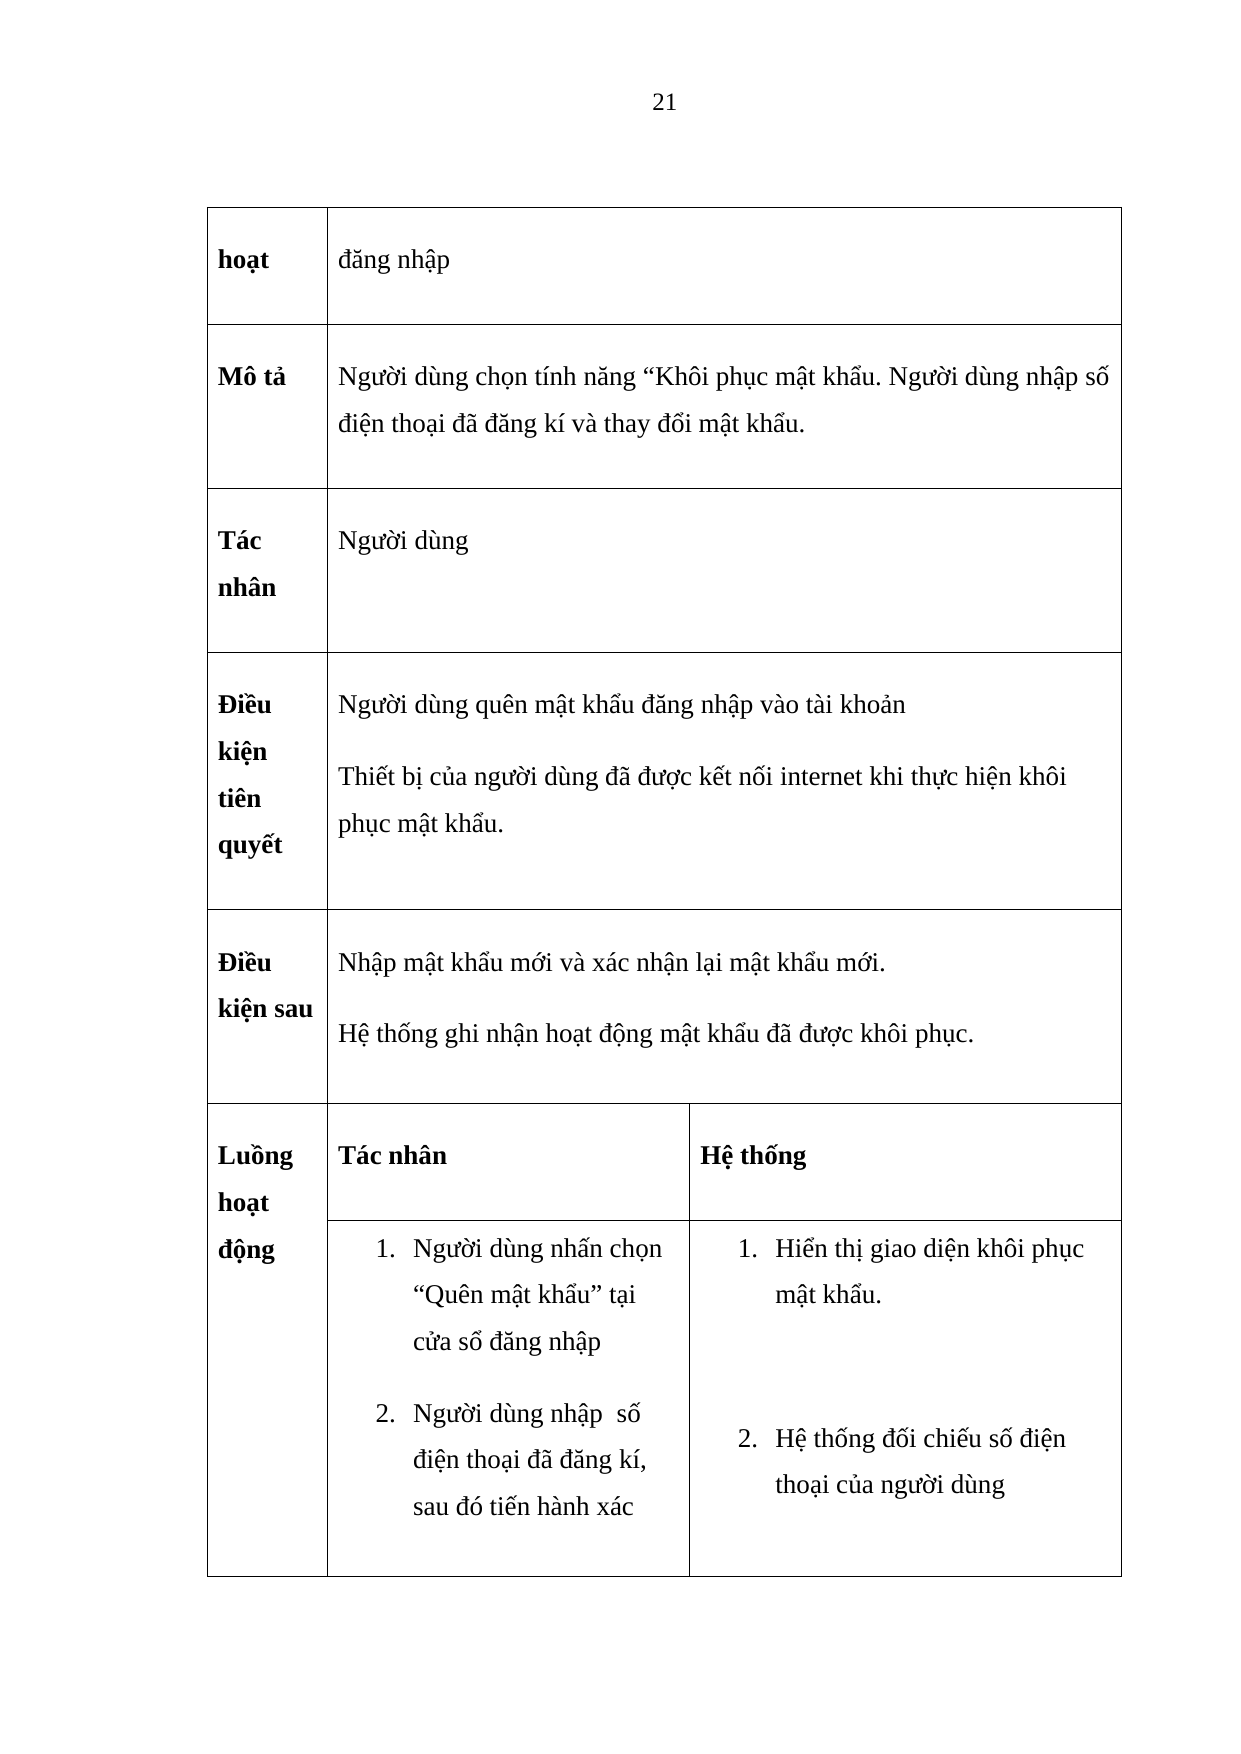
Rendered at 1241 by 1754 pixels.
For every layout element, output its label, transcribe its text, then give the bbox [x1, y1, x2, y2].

table_cell Người dùng chọn tính năng “Khôi phục mật khẩu. Người dùng nhập số điện thoại đã đăng kí và thay đổi mật khẩu. [328, 325, 1121, 488]
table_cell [328, 1221, 689, 1576]
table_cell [690, 1221, 1121, 1576]
table_cell Luồng hoạt động [208, 1104, 327, 1576]
table_cell Điều kiện sau [208, 910, 327, 1103]
table_cell Người dùng [328, 489, 1121, 652]
table_cell Sự kiện kích hoạt [208, 208, 327, 324]
table_cell Hệ thống [690, 1104, 1121, 1220]
table_cell Tác nhân [328, 1104, 689, 1220]
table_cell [328, 208, 1121, 324]
table_cell Nhập mật khẩu mới và xác nhận lại mật khẩu mới. Hệ thống ghi nhận hoạt động mật khẩu đã được khôi phục. [328, 910, 1121, 1103]
table_cell Điều kiện tiên quyết [208, 653, 327, 909]
table_cell Tác nhân [208, 489, 327, 652]
table_cell Người dùng quên mật khẩu đăng nhập vào tài khoản Thiết bị của người dùng đã được kết nối internet khi thực hiện khôi phục mật khẩu. [328, 653, 1121, 909]
table_cell Mô tả [208, 325, 327, 488]
